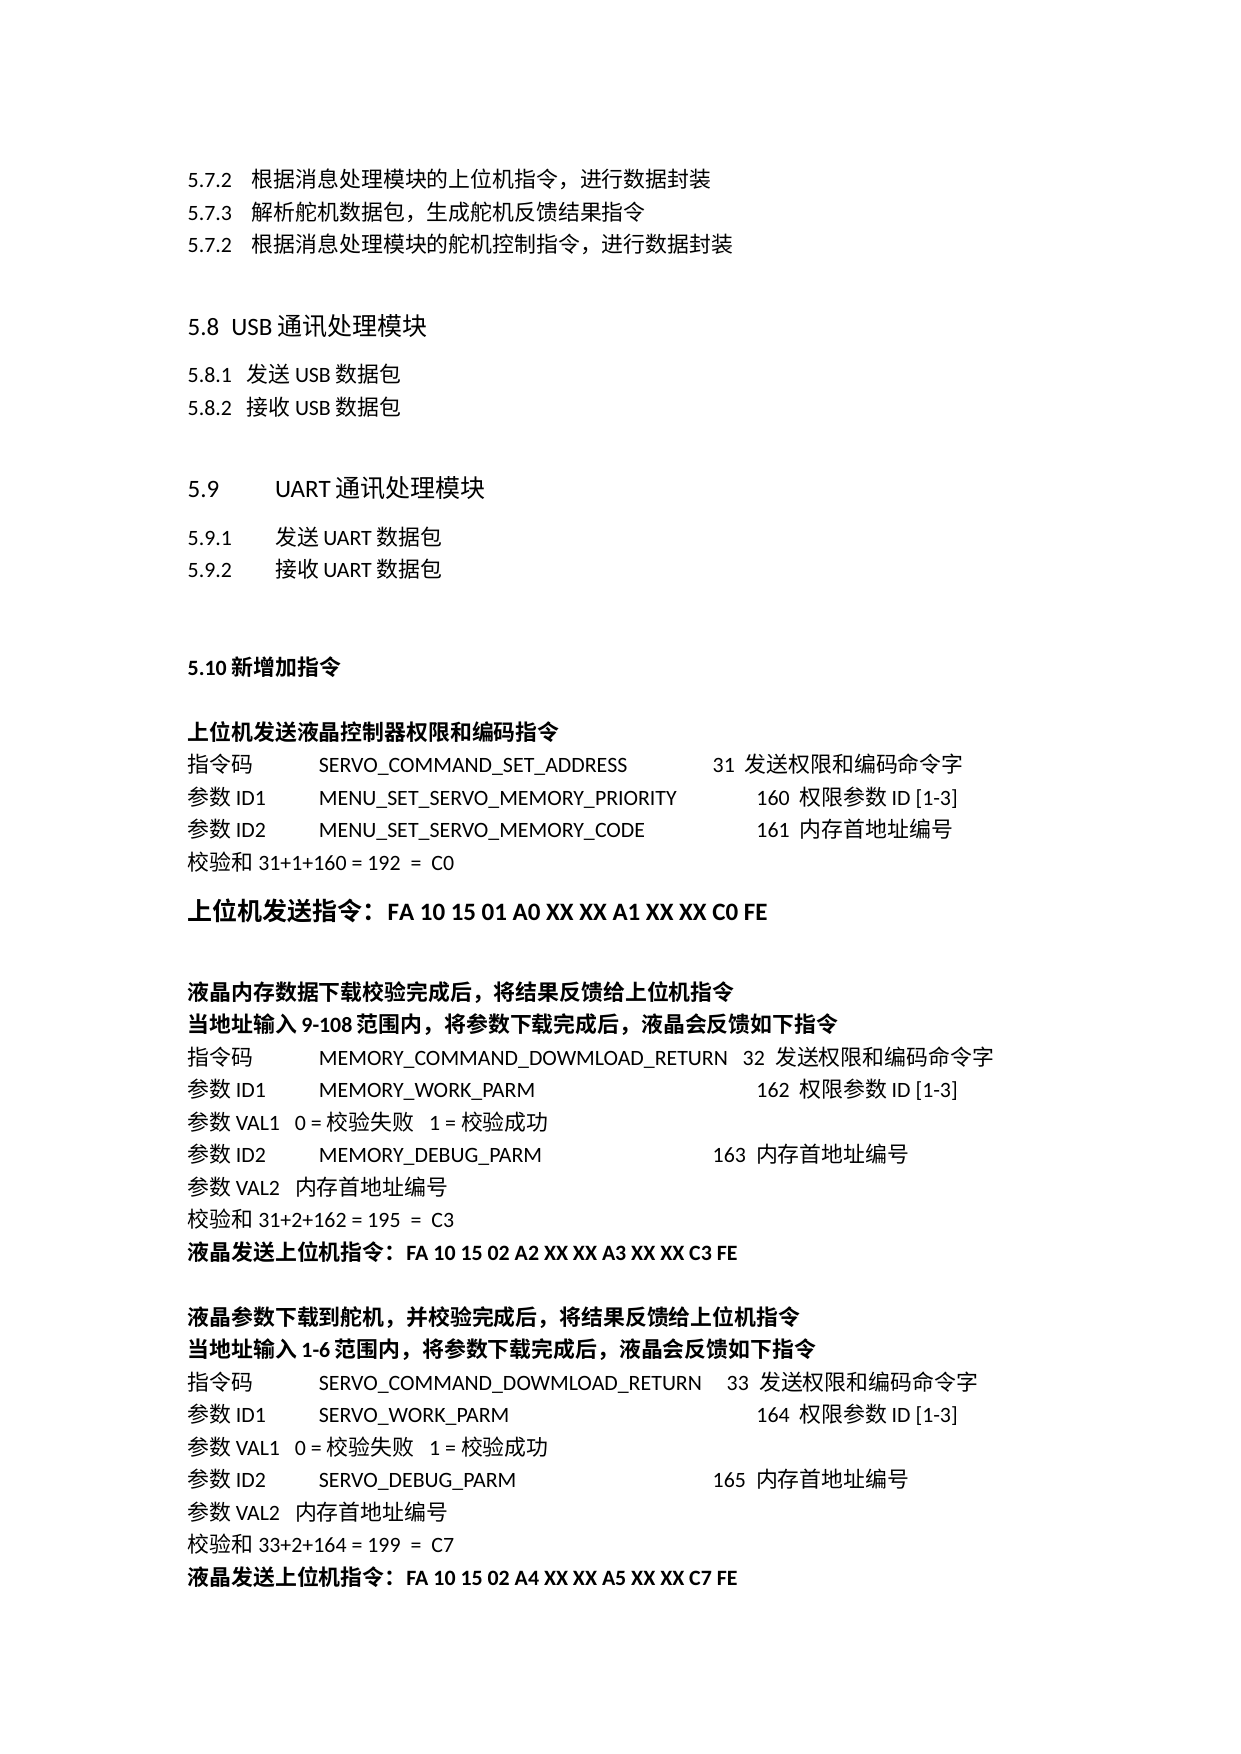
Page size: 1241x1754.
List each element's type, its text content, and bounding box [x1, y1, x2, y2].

text 上位机发送指令：FA 10 15 01 A0 XX XX A1 XX XX C0 FE [187, 877, 1053, 942]
text 液晶发送上位机指令：FA 10 15 02 A4 XX XX A5 XX XX C7 FE [187, 1559, 1053, 1592]
text 5.9.1 发送UART数据包 [187, 519, 1053, 552]
text 参数ID1 MEMORY_WORK_PARM 162 权限参数ID [1-3] [187, 1072, 1053, 1104]
text 参数VAL2 内存首地址编号 [187, 1169, 1053, 1202]
text 参数VAL1 0 = 校验失败 1 = 校验成功 [187, 1104, 1053, 1137]
text 参数VAL2 内存首地址编号 [187, 1494, 1053, 1527]
text 校验和 33+2+164 = 199 = C7 [187, 1527, 1053, 1559]
text 参数ID1 MENU_SET_SERVO_MEMORY_PRIORITY 160 权限参数ID [1-3] [187, 779, 1053, 812]
text 参数ID2 MEMORY_DEBUG_PARM 163 内存首地址编号 [187, 1137, 1053, 1169]
text 校验和 31+2+162 = 195 = C3 [187, 1202, 1053, 1234]
text 5.8.1 发送USB数据包 [187, 357, 1053, 389]
text 指令码 MEMORY_COMMAND_DOWMLOAD_RETURN 32 发送权限和编码命令字 [187, 1039, 1053, 1072]
text 参数ID1 SERVO_WORK_PARM 164 权限参数ID [1-3] [187, 1397, 1053, 1429]
text 当地址输入9-108范围内，将参数下载完成后，液晶会反馈如下指令 [187, 1007, 1053, 1039]
text 5.9.2 接收UART数据包 [187, 552, 1053, 584]
text 液晶参数下载到舵机，并校验完成后，将结果反馈给上位机指令 [187, 1299, 1053, 1332]
text 5.7.3 解析舵机数据包，生成舵机反馈结果指令 [187, 194, 1053, 227]
text 液晶发送上位机指令：FA 10 15 02 A2 XX XX A3 XX XX C3 FE [187, 1234, 1053, 1267]
text 参数ID2 SERVO_DEBUG_PARM 165 内存首地址编号 [187, 1462, 1053, 1494]
text 指令码 SERVO_COMMAND_DOWMLOAD_RETURN 33 发送权限和编码命令字 [187, 1364, 1053, 1397]
text 5.8 USB通讯处理模块 [187, 292, 1053, 357]
text 5.10 新增加指令 [187, 649, 1053, 682]
text 液晶内存数据下载校验完成后，将结果反馈给上位机指令 [187, 974, 1053, 1007]
text 指令码 SERVO_COMMAND_SET_ADDRESS 31 发送权限和编码命令字 [187, 747, 1053, 779]
text 参数ID2 MENU_SET_SERVO_MEMORY_CODE 161 内存首地址编号 [187, 812, 1053, 844]
text 上位机发送液晶控制器权限和编码指令 [187, 714, 1053, 747]
text 5.8.2 接收USB数据包 [187, 389, 1053, 422]
text 当地址输入1-6范围内，将参数下载完成后，液晶会反馈如下指令 [187, 1332, 1053, 1364]
text 参数VAL1 0 = 校验失败 1 = 校验成功 [187, 1429, 1053, 1462]
text 5.7.2 根据消息处理模块的上位机指令，进行数据封装 [187, 162, 1053, 194]
text 校验和 31+1+160 = 192 = C0 [187, 844, 1053, 877]
text 5.9 UART通讯处理模块 [187, 454, 1053, 519]
text 5.7.2 根据消息处理模块的舵机控制指令，进行数据封装 [187, 227, 1053, 259]
